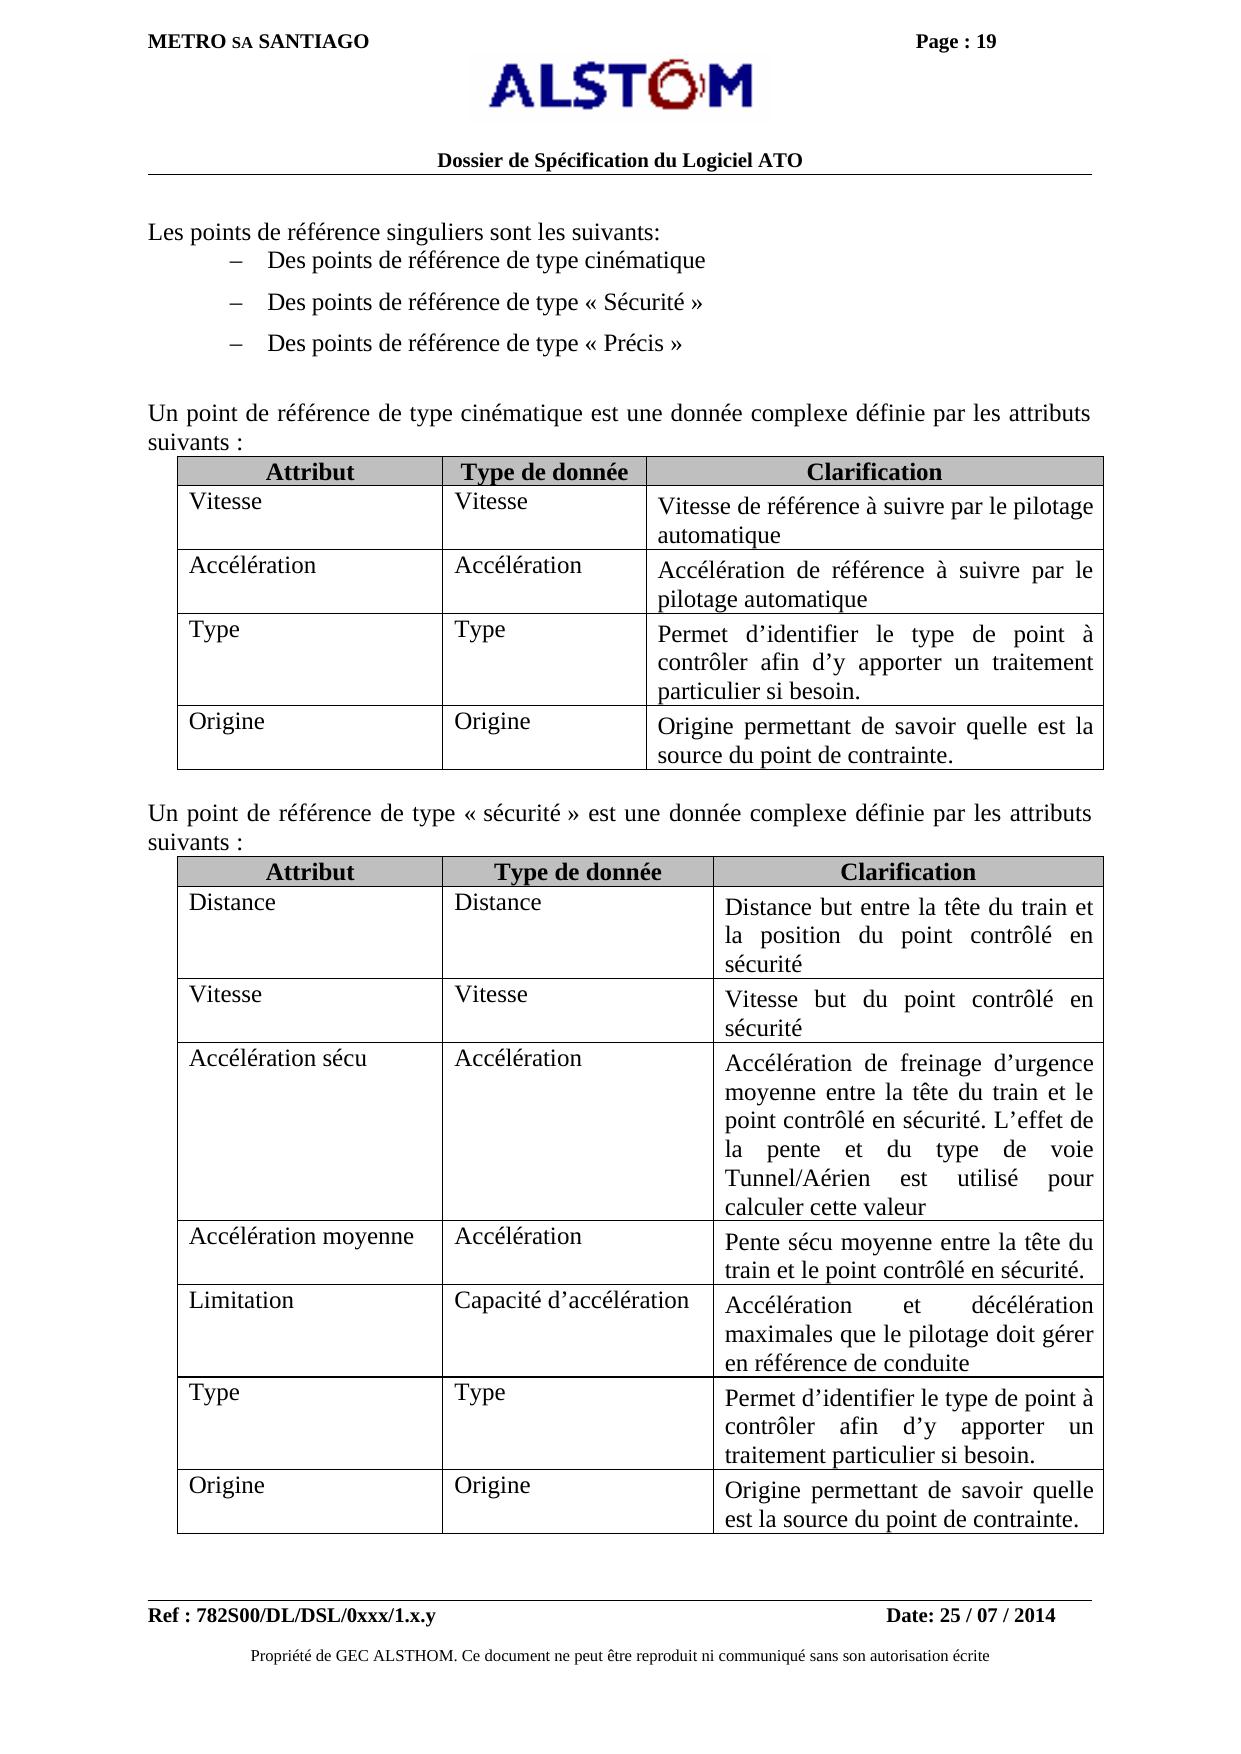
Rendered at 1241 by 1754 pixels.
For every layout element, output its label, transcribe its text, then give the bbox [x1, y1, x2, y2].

table_cell Vitesse de référence à suivre par le pilotage automatique [647, 486, 1103, 549]
table_cell Accélération [443, 1221, 713, 1284]
table_cell Capacité d’accélération [443, 1285, 713, 1376]
table_cell Distance but entre la tête du train et la position du point contrôlé en sécurité [714, 887, 1103, 978]
table_cell Vitesse [178, 486, 442, 549]
table_cell Type [178, 1378, 442, 1469]
table_header Clarification [647, 457, 1103, 485]
table_cell Accélération [443, 550, 646, 613]
text Des points de référence de type « Sécurité » [229, 287, 1092, 316]
table_cell Origine [178, 706, 442, 769]
table_cell Pente sécu moyenne entre la tête du train et le point contrôlé en sécurité. [714, 1221, 1103, 1284]
table_cell Distance [178, 887, 442, 978]
table_cell Vitesse [443, 979, 713, 1042]
table_cell Accélération sécu [178, 1043, 442, 1220]
table_cell Permet d’identifier le type de point à contrôler afin d’y apporter un traitement particulier si besoin. [714, 1378, 1103, 1469]
table_header Attribut [178, 857, 442, 886]
table_cell Vitesse but du point contrôlé en sécurité [714, 979, 1103, 1042]
table_cell Origine [443, 706, 646, 769]
table_cell Accélération moyenne [178, 1221, 442, 1284]
table_header Clarification [714, 857, 1103, 886]
text Un point de référence de type cinématique est une donnée complexe définie par les attributs suivants : [148, 398, 1092, 456]
table_cell Origine [443, 1470, 713, 1532]
table_cell Permet d’identifier le type de point à contrôler afin d’y apporter un traitement particulier si besoin. [647, 614, 1103, 705]
text Un point de référence de type « sécurité » est une donnée complexe définie par les attributs suivants : [148, 798, 1092, 856]
table_header Attribut [178, 457, 442, 485]
table_cell Type [443, 1378, 713, 1469]
picture [469, 53, 771, 124]
table_cell Vitesse [443, 486, 646, 549]
table_cell Type [443, 614, 646, 705]
table_cell Accélération [178, 550, 442, 613]
table_cell Origine [178, 1470, 442, 1532]
text Des points de référence de type cinématique [229, 246, 1092, 274]
table_header Type de donnée [443, 457, 646, 485]
text Des points de référence de type « Précis » [229, 328, 1092, 357]
table_cell Origine permettant de savoir quelle est la source du point de contrainte. [647, 706, 1103, 769]
table_cell Vitesse [178, 979, 442, 1042]
text Les points de référence singuliers sont les suivants: [148, 217, 1092, 246]
table_cell Distance [443, 887, 713, 978]
table_header Type de donnée [443, 857, 713, 886]
table_cell Accélération et décélération maximales que le pilotage doit gérer en référence de conduite [714, 1285, 1103, 1376]
table_cell Origine permettant de savoir quelle est la source du point de contrainte. [714, 1470, 1103, 1532]
table_cell Limitation [178, 1285, 442, 1376]
table_cell Accélération [443, 1043, 713, 1220]
table_cell Type [178, 614, 442, 705]
table_cell Accélération de référence à suivre par le pilotage automatique [647, 550, 1103, 613]
table_cell Accélération de freinage d’urgence moyenne entre la tête du train et le point contrôlé en sécurité. L’effet de la pente et du type de voie Tunnel/Aérien est utilisé pour calculer cette valeur [714, 1043, 1103, 1220]
